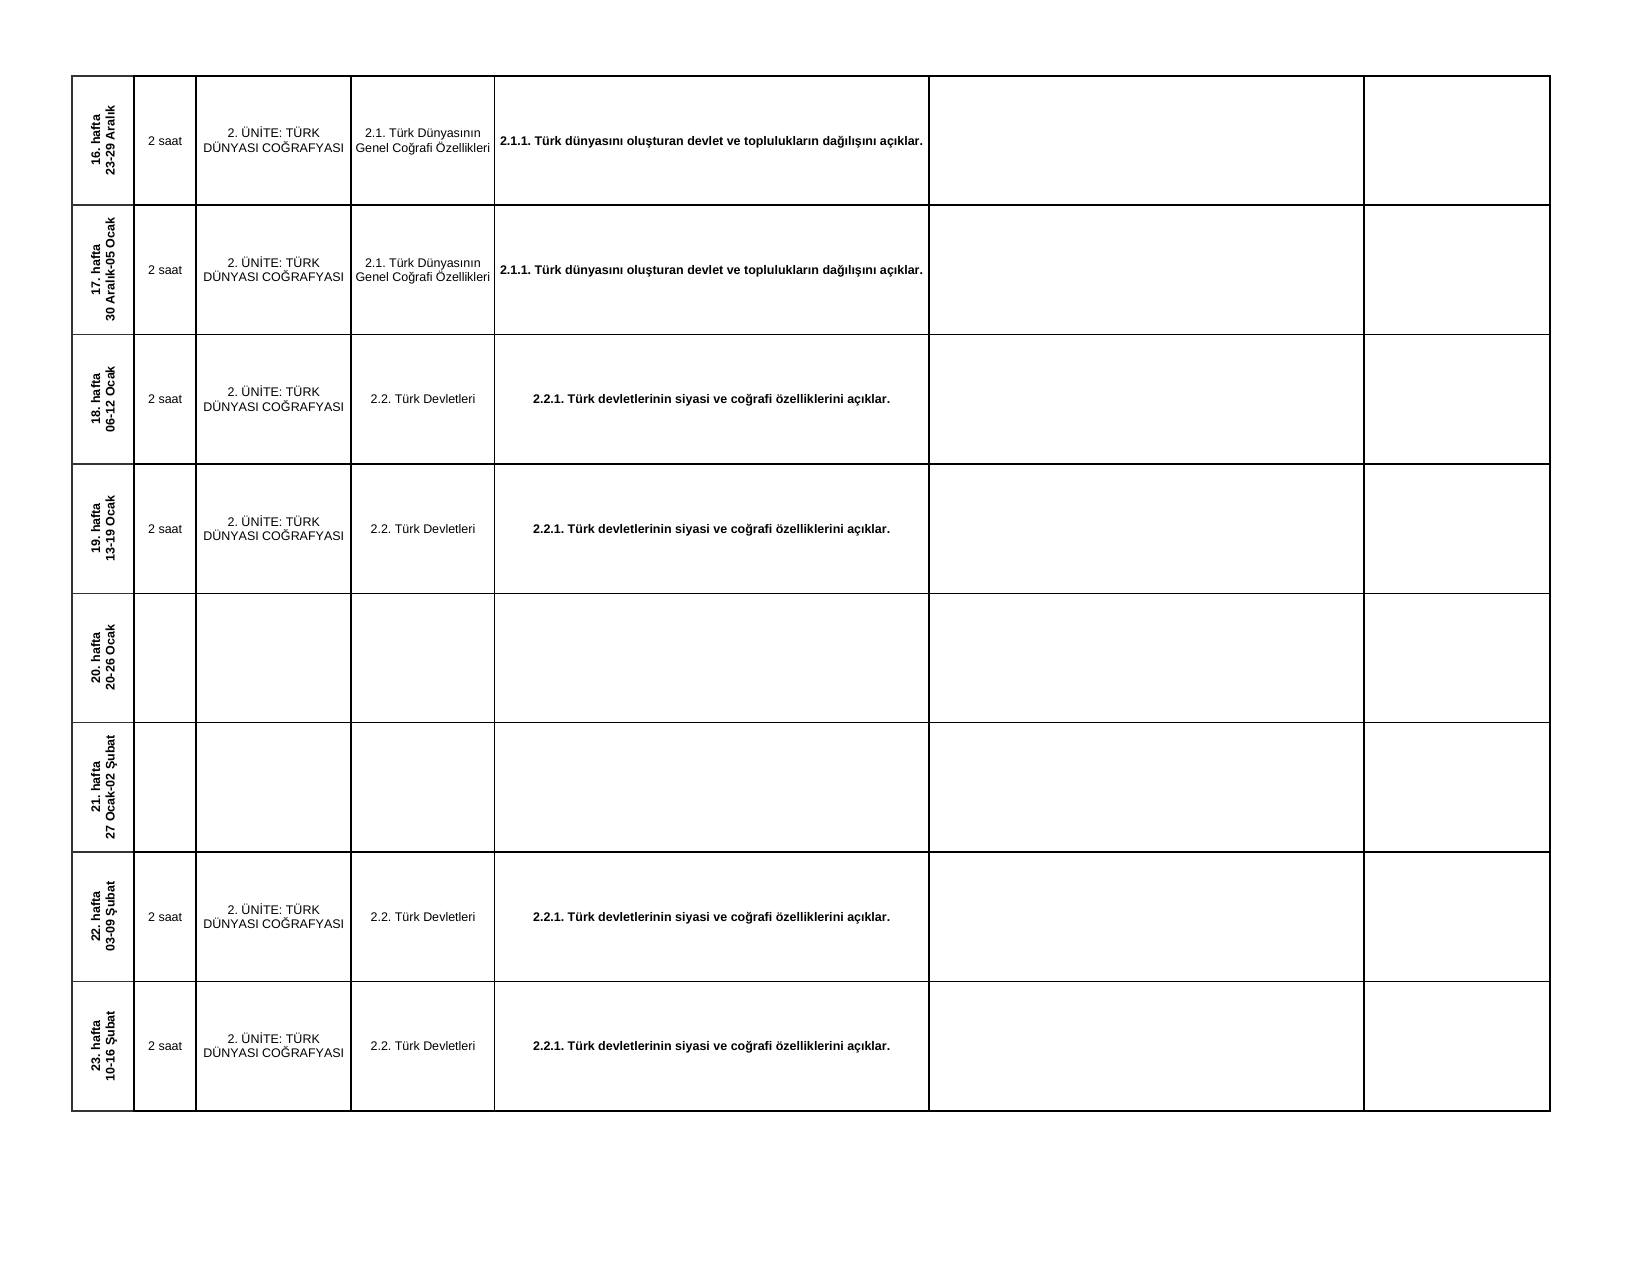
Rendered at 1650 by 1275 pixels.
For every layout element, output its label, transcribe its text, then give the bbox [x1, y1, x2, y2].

table_cell 2.2. Türk Devletleri [352, 465, 494, 592]
table_cell [495, 594, 928, 722]
table_cell 21. hafta 27 Ocak-02 Şubat [73, 723, 133, 851]
table_cell [1365, 77, 1549, 204]
table_cell [930, 723, 1363, 851]
table_cell 2 saat [135, 335, 195, 463]
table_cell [197, 77, 350, 204]
table_cell [930, 594, 1363, 722]
table_cell [930, 77, 1363, 204]
table_cell 18. hafta 06-12 Ocak [73, 335, 133, 463]
table_cell 2. ÜNİTE: TÜRK DÜNYASI COĞRAFYASI [197, 206, 350, 334]
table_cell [197, 982, 350, 1110]
table_cell [930, 465, 1363, 592]
table_cell [352, 723, 494, 851]
table_cell 2.2.1. Türk devletlerinin siyasi ve coğrafi özelliklerini açıklar. [495, 465, 928, 592]
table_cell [495, 77, 928, 204]
table_cell 2 saat [135, 853, 195, 981]
table_cell 2.1.1. Türk dünyasını oluşturan devlet ve toplulukların dağılışını açıklar. [495, 206, 928, 334]
table_cell 2 saat [135, 77, 195, 204]
table_cell [1365, 982, 1549, 1110]
table_cell [352, 594, 494, 722]
table_cell [197, 723, 350, 851]
table_cell 2.2. Türk Devletleri [352, 853, 494, 981]
table_cell [197, 594, 350, 722]
table_cell [1365, 723, 1549, 851]
table_cell [1365, 335, 1549, 463]
table_cell [1365, 594, 1549, 722]
table_cell 16. hafta 23-29 Aralık [73, 77, 133, 204]
table_cell [930, 206, 1363, 334]
table_cell 19. hafta 13-19 Ocak [73, 465, 133, 592]
table_cell 20. hafta 20-26 Ocak [73, 594, 133, 722]
table_cell 2. ÜNİTE: TÜRK DÜNYASI COĞRAFYASI [197, 335, 350, 463]
table_cell 2 saat [135, 206, 195, 334]
table_cell 2 saat [135, 465, 195, 592]
table_cell 2.1. Türk Dünyasının Genel Coğrafi Özellikleri [352, 206, 494, 334]
table_cell 23. hafta 10-16 Şubat [73, 982, 133, 1110]
table_cell 2. ÜNİTE: TÜRK DÜNYASI COĞRAFYASI [197, 465, 350, 592]
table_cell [495, 982, 928, 1110]
table_cell [930, 982, 1363, 1110]
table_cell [352, 77, 494, 204]
table_cell 2 saat [135, 982, 195, 1110]
table_cell 2.2. Türk Devletleri [352, 335, 494, 463]
table_cell [135, 594, 195, 722]
table_cell [930, 335, 1363, 463]
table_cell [495, 853, 928, 981]
table_cell 17. hafta 30 Aralık-05 Ocak [73, 206, 133, 334]
table_cell 2. ÜNİTE: TÜRK DÜNYASI COĞRAFYASI [197, 853, 350, 981]
table_cell 2.2.1. Türk devletlerinin siyasi ve coğrafi özelliklerini açıklar. [495, 335, 928, 463]
table_cell [930, 853, 1363, 981]
table_cell [1365, 206, 1549, 334]
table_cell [352, 982, 494, 1110]
table_cell [495, 723, 928, 851]
table_cell [135, 723, 195, 851]
table_cell 22. hafta 03-09 Şubat [73, 853, 133, 981]
table_cell [1365, 465, 1549, 592]
table_cell [1365, 853, 1549, 981]
